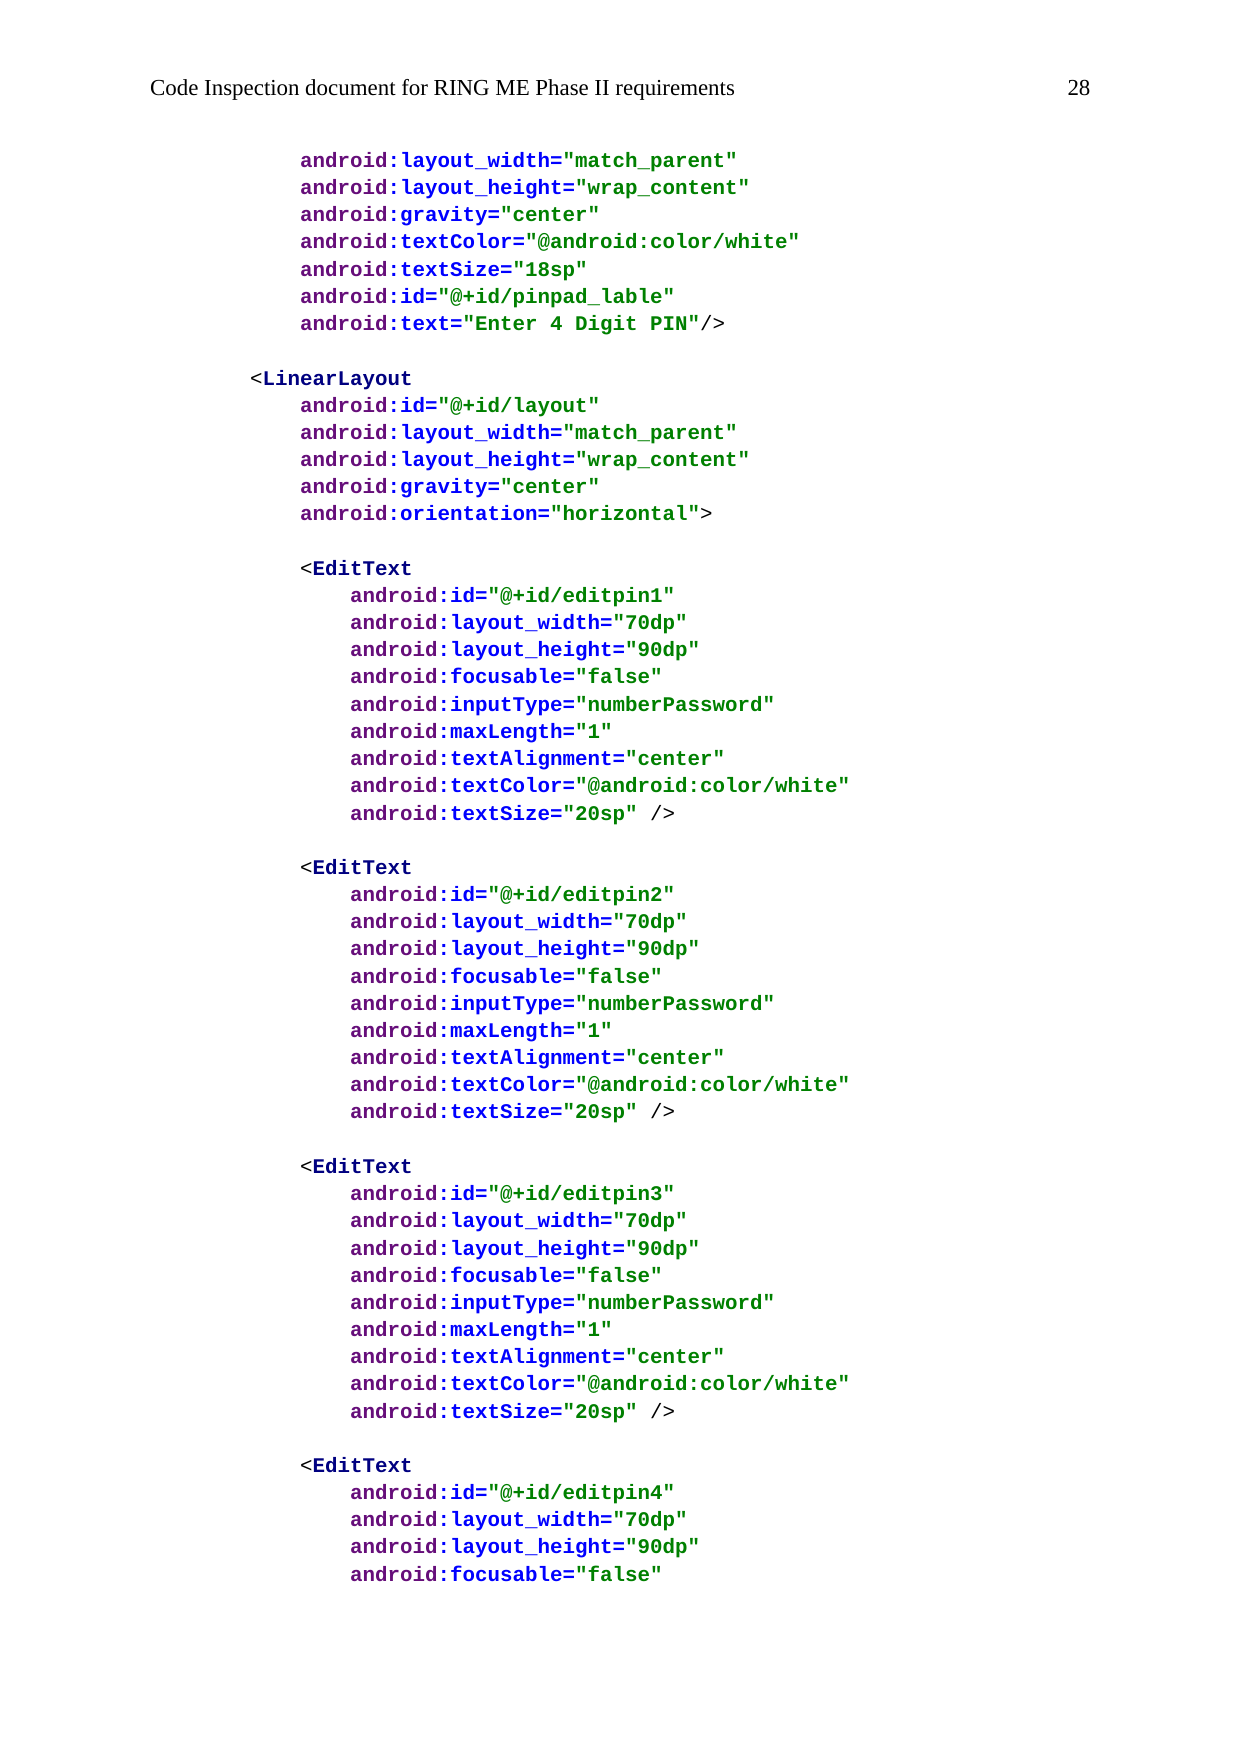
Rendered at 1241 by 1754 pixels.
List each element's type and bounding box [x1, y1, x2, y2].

text [150, 150, 1090, 1587]
